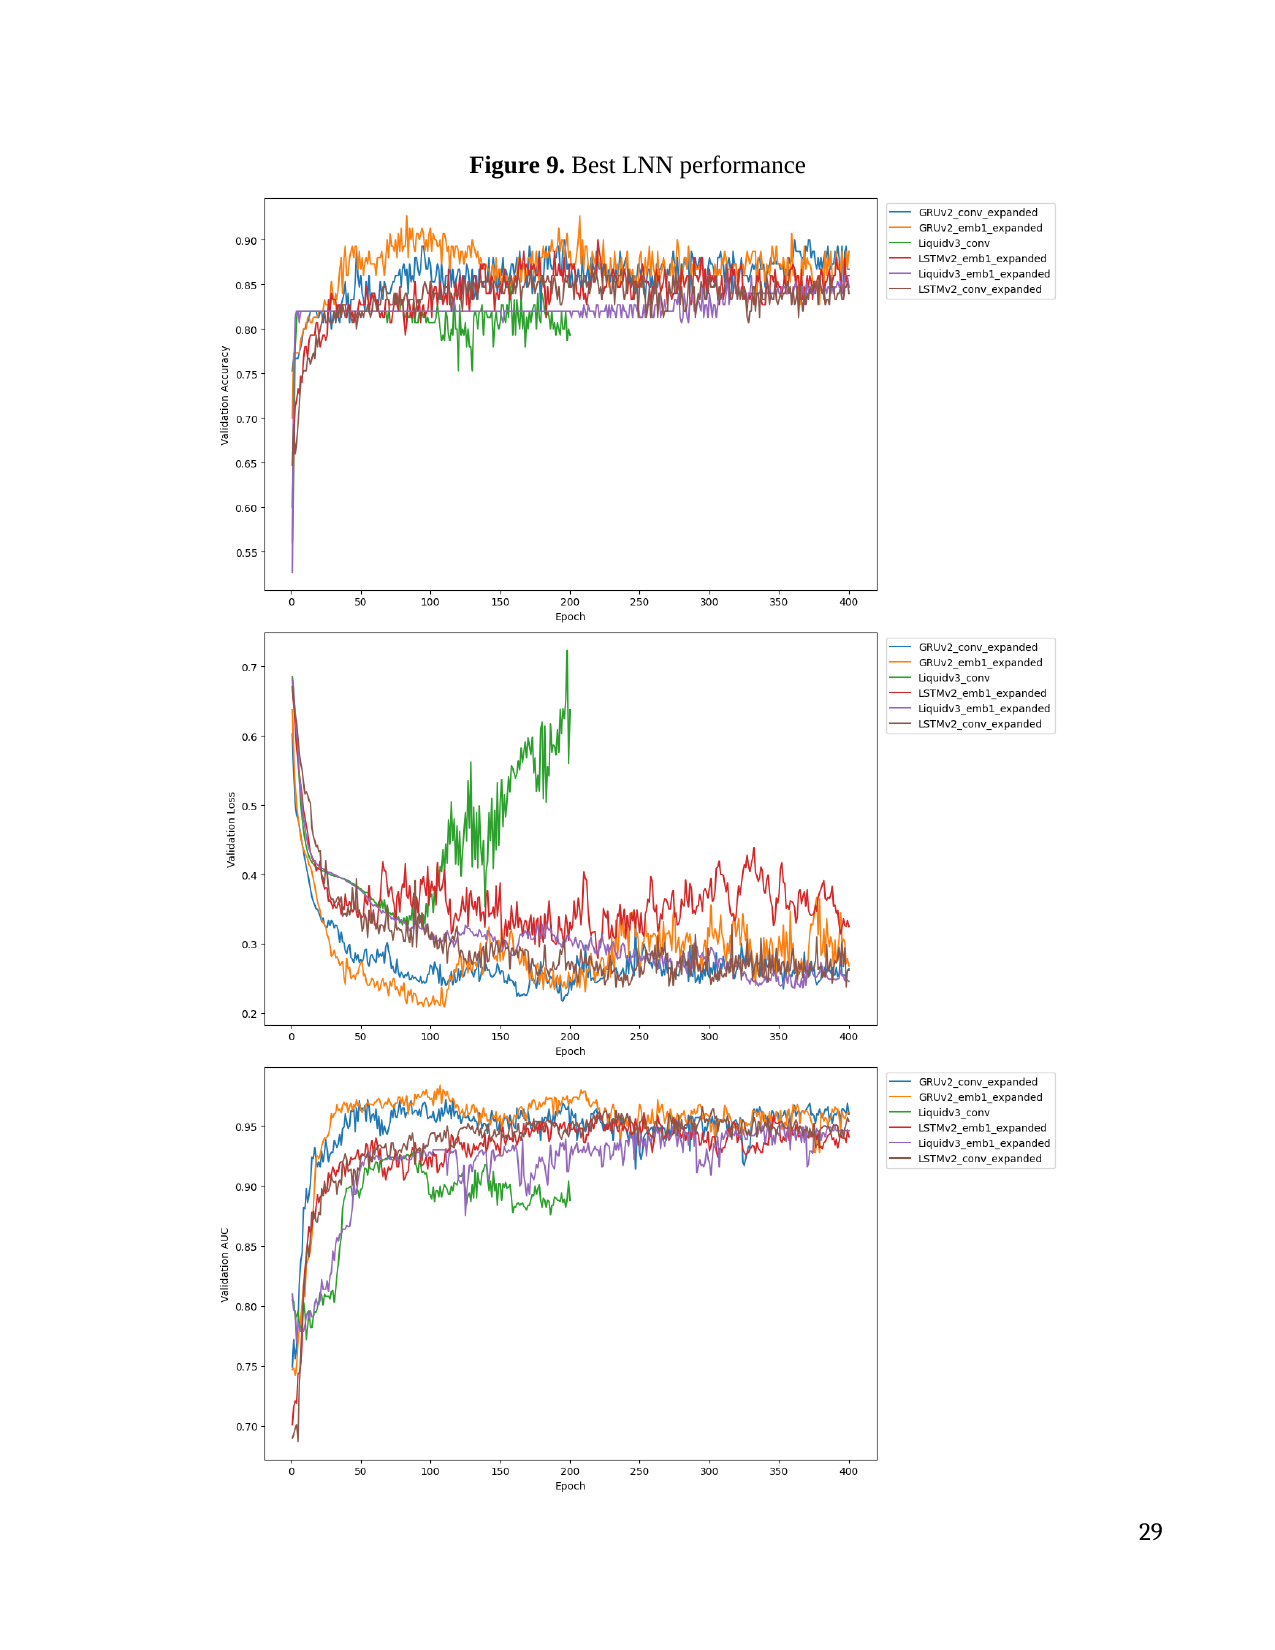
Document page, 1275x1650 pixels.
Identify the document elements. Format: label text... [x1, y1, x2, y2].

picture [213, 191, 1062, 1498]
text Figure 9. Best LNN performance [112, 150, 1162, 179]
